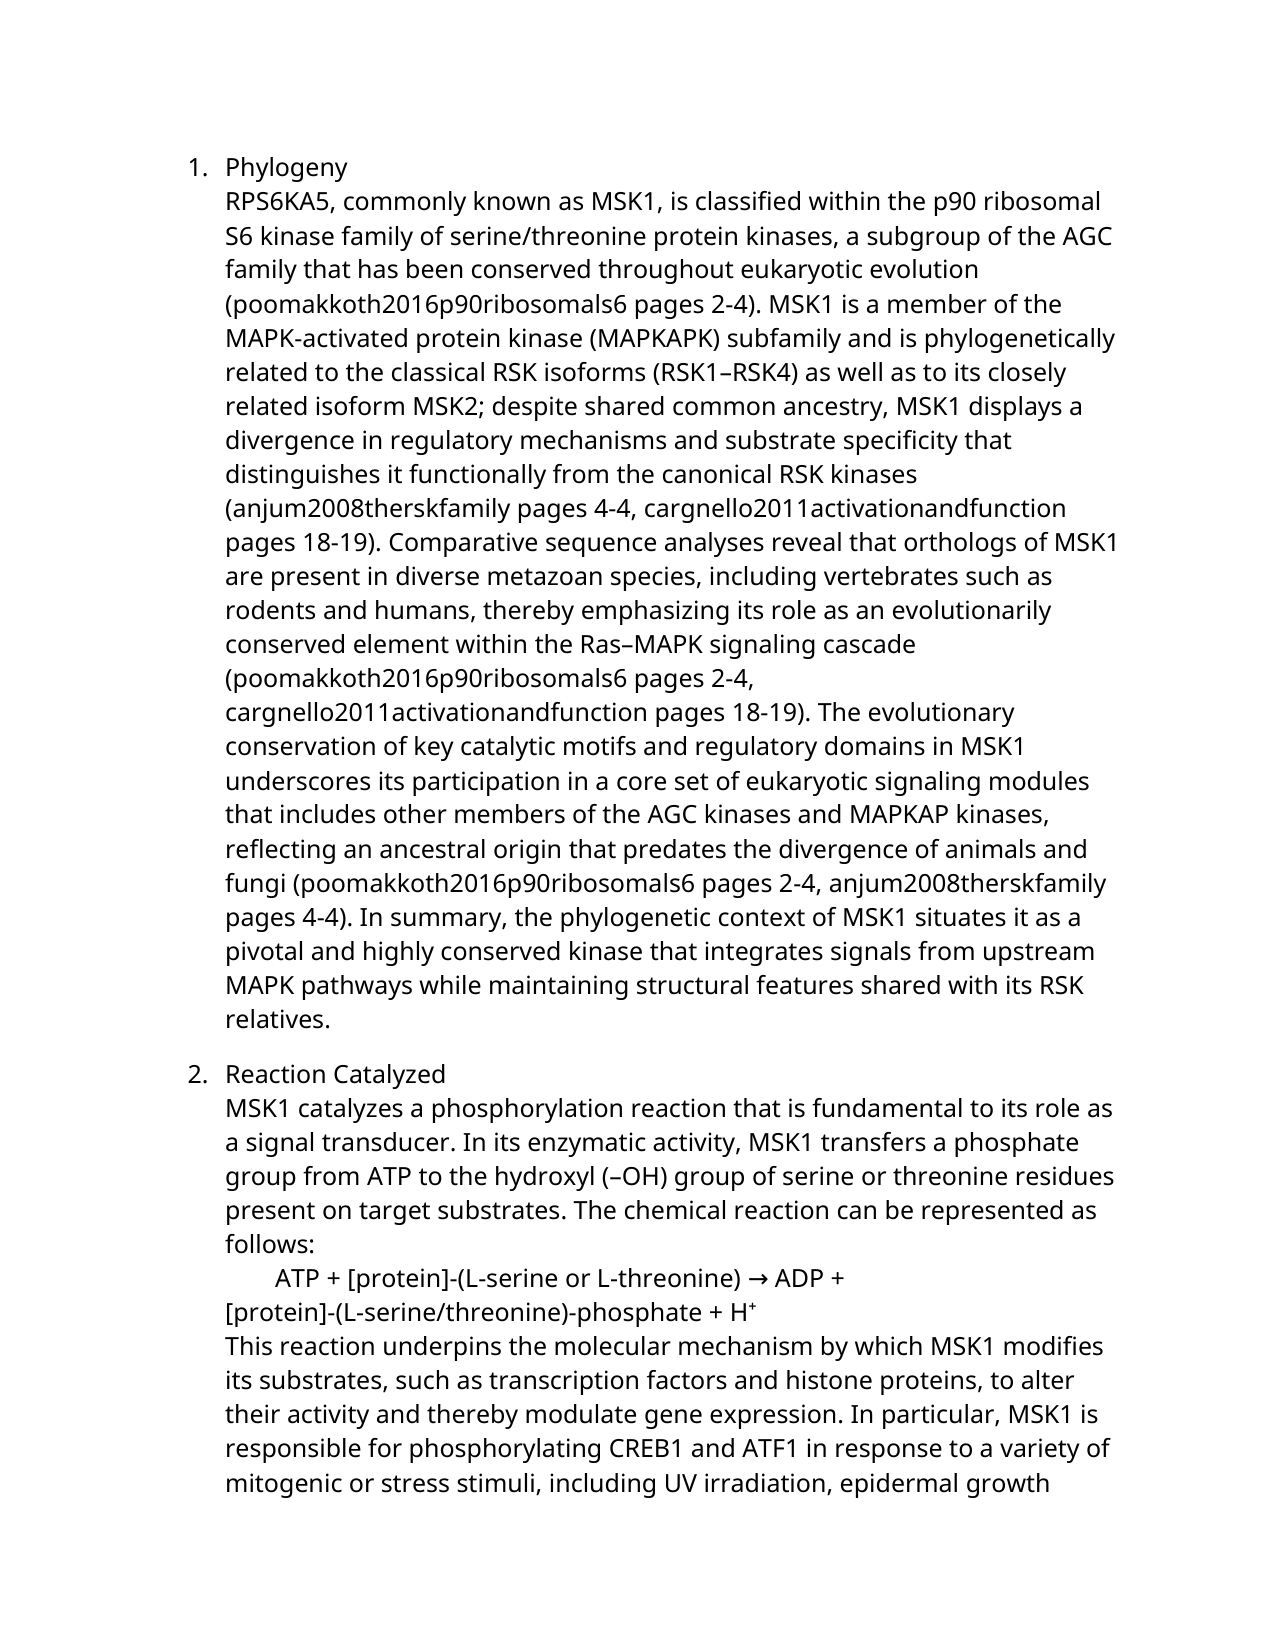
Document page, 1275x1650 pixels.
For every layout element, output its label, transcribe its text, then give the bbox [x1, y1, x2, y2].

list Phylogeny RPS6KA5, commonly known as MSK1, is classified within the p90 ribosomal S6 kinase family of serine/threonine protein kinases, a subgroup of the AGC family that has been conserved throughout eukaryotic evolution (poomakkoth2016p90ribosomals6 pages 2-4). MSK1 is a member of the MAPK‐activated protein kinase (MAPKAPK) subfamily and is phylogenetically related to the classical RSK isoforms (RSK1–RSK4) as well as to its closely related isoform MSK2; despite shared common ancestry, MSK1 displays a divergence in regulatory mechanisms and substrate specificity that distinguishes it functionally from the canonical RSK kinases (anjum2008therskfamily pages 4-4, cargnello2011activationandfunction pages 18-19). Comparative sequence analyses reveal that orthologs of MSK1 are present in diverse metazoan species, including vertebrates such as rodents and humans, thereby emphasizing its role as an evolutionarily conserved element within the Ras–MAPK signaling cascade (poomakkoth2016p90ribosomals6 pages 2-4, cargnello2011activationandfunction pages 18-19). The evolutionary conservation of key catalytic motifs and regulatory domains in MSK1 underscores its participation in a core set of eukaryotic signaling modules that includes other members of the AGC kinases and MAPKAP kinases, reflecting an ancestral origin that predates the divergence of animals and fungi (poomakkoth2016p90ribosomals6 pages 2-4, anjum2008therskfamily pages 4-4). In summary, the phylogenetic context of MSK1 situates it as a pivotal and highly conserved kinase that integrates signals from upstream MAPK pathways while maintaining structural features shared with its RSK relatives. [187, 150, 1125, 1036]
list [187, 1056, 1125, 1499]
